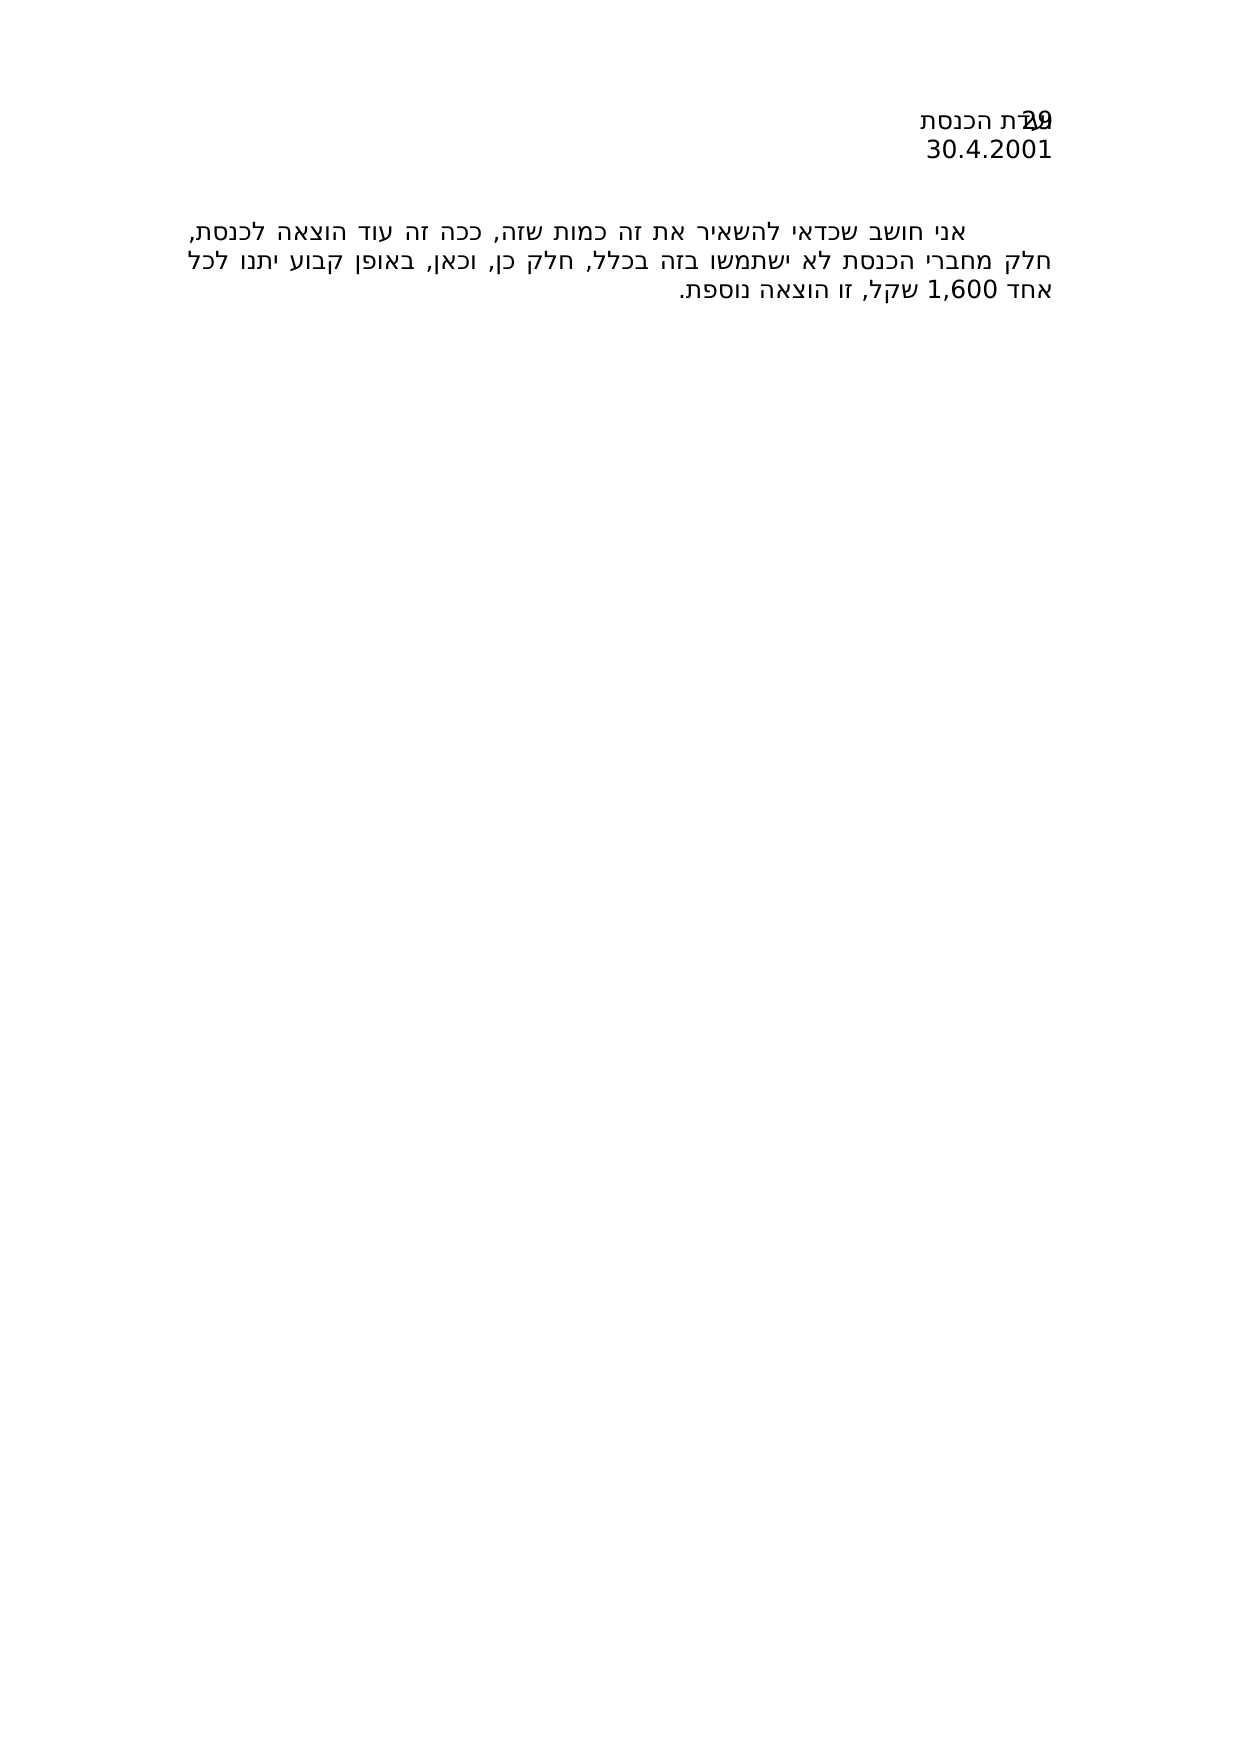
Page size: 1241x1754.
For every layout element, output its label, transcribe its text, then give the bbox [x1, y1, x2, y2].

text אני חושב שכדאי להשאיר את זה כמות שזה, ככה זה עוד הוצאה לכנסת, חלק מחברי הכנסת לא ישתמשו בזה בכלל, חלק כן, וכאן, באופן קבוע יתנו לכל אחד 1,600 שקל, זו הוצאה נוספת. [187, 217, 1053, 305]
